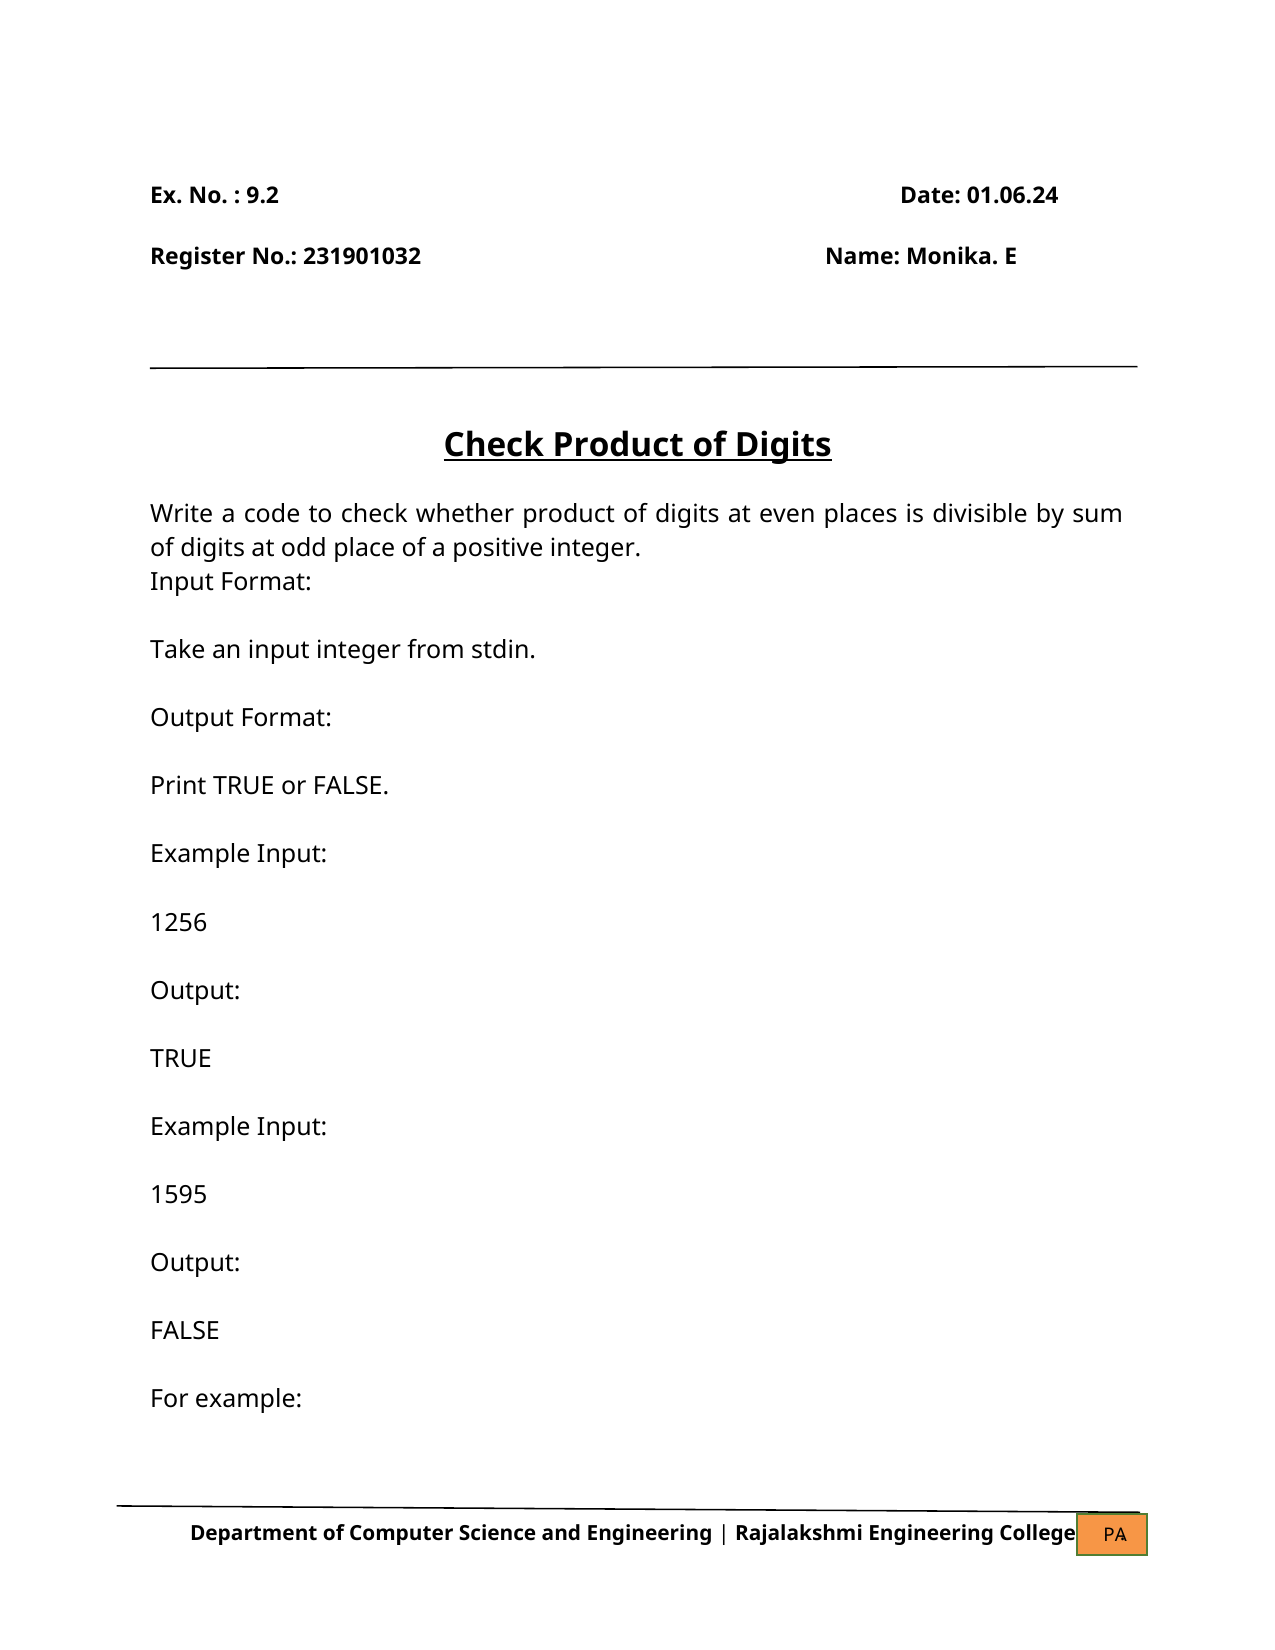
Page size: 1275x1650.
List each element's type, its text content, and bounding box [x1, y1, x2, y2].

text Take an input integer from stdin. [150, 632, 1125, 666]
text Register No.: 231901032 Name: Monika. E [150, 239, 1125, 271]
text 1595 [150, 1177, 1125, 1211]
text Output: [150, 972, 1125, 1006]
text Output Format: [150, 700, 1125, 734]
text FALSE [150, 1313, 1125, 1347]
text TRUE [150, 1040, 1125, 1074]
text Ex. No. : 9.2 Date: 01.06.24 [150, 179, 1125, 210]
text For example: [150, 1381, 1125, 1415]
text Example Input: [150, 836, 1125, 870]
text Write a code to check whether product of digits at even places is divisible by sum of digits at odd place of a positive integer. [150, 495, 1125, 563]
text 1256 [150, 904, 1125, 938]
text Output: [150, 1245, 1125, 1279]
text Check Product of Digits [150, 421, 1125, 466]
text Example Input: [150, 1108, 1125, 1143]
text Print TRUE or FALSE. [150, 768, 1125, 802]
text Input Format: [150, 563, 1125, 598]
